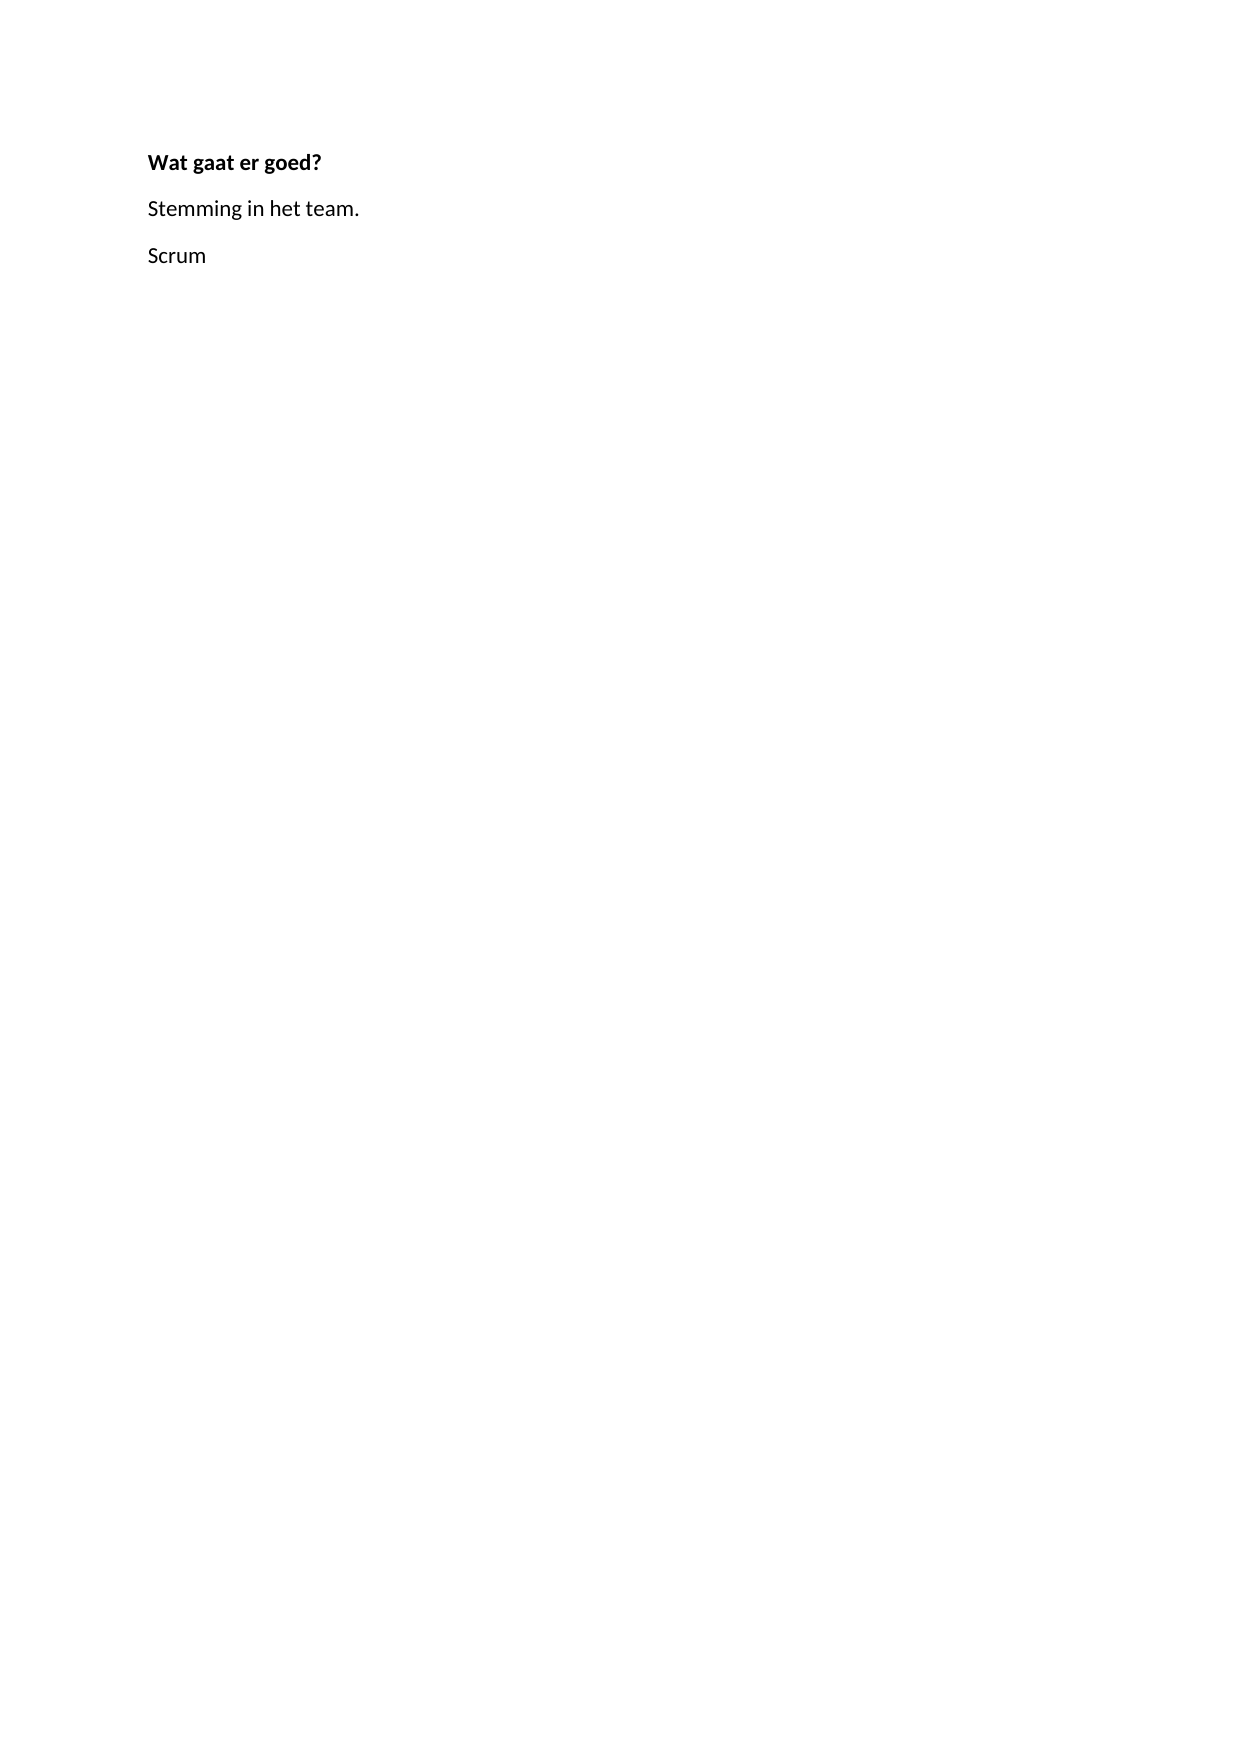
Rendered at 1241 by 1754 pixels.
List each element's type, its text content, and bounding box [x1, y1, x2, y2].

text Scrum [148, 241, 1093, 269]
text Stemming in het team. [148, 194, 1093, 222]
text Wat gaat er goed? [148, 148, 1093, 176]
